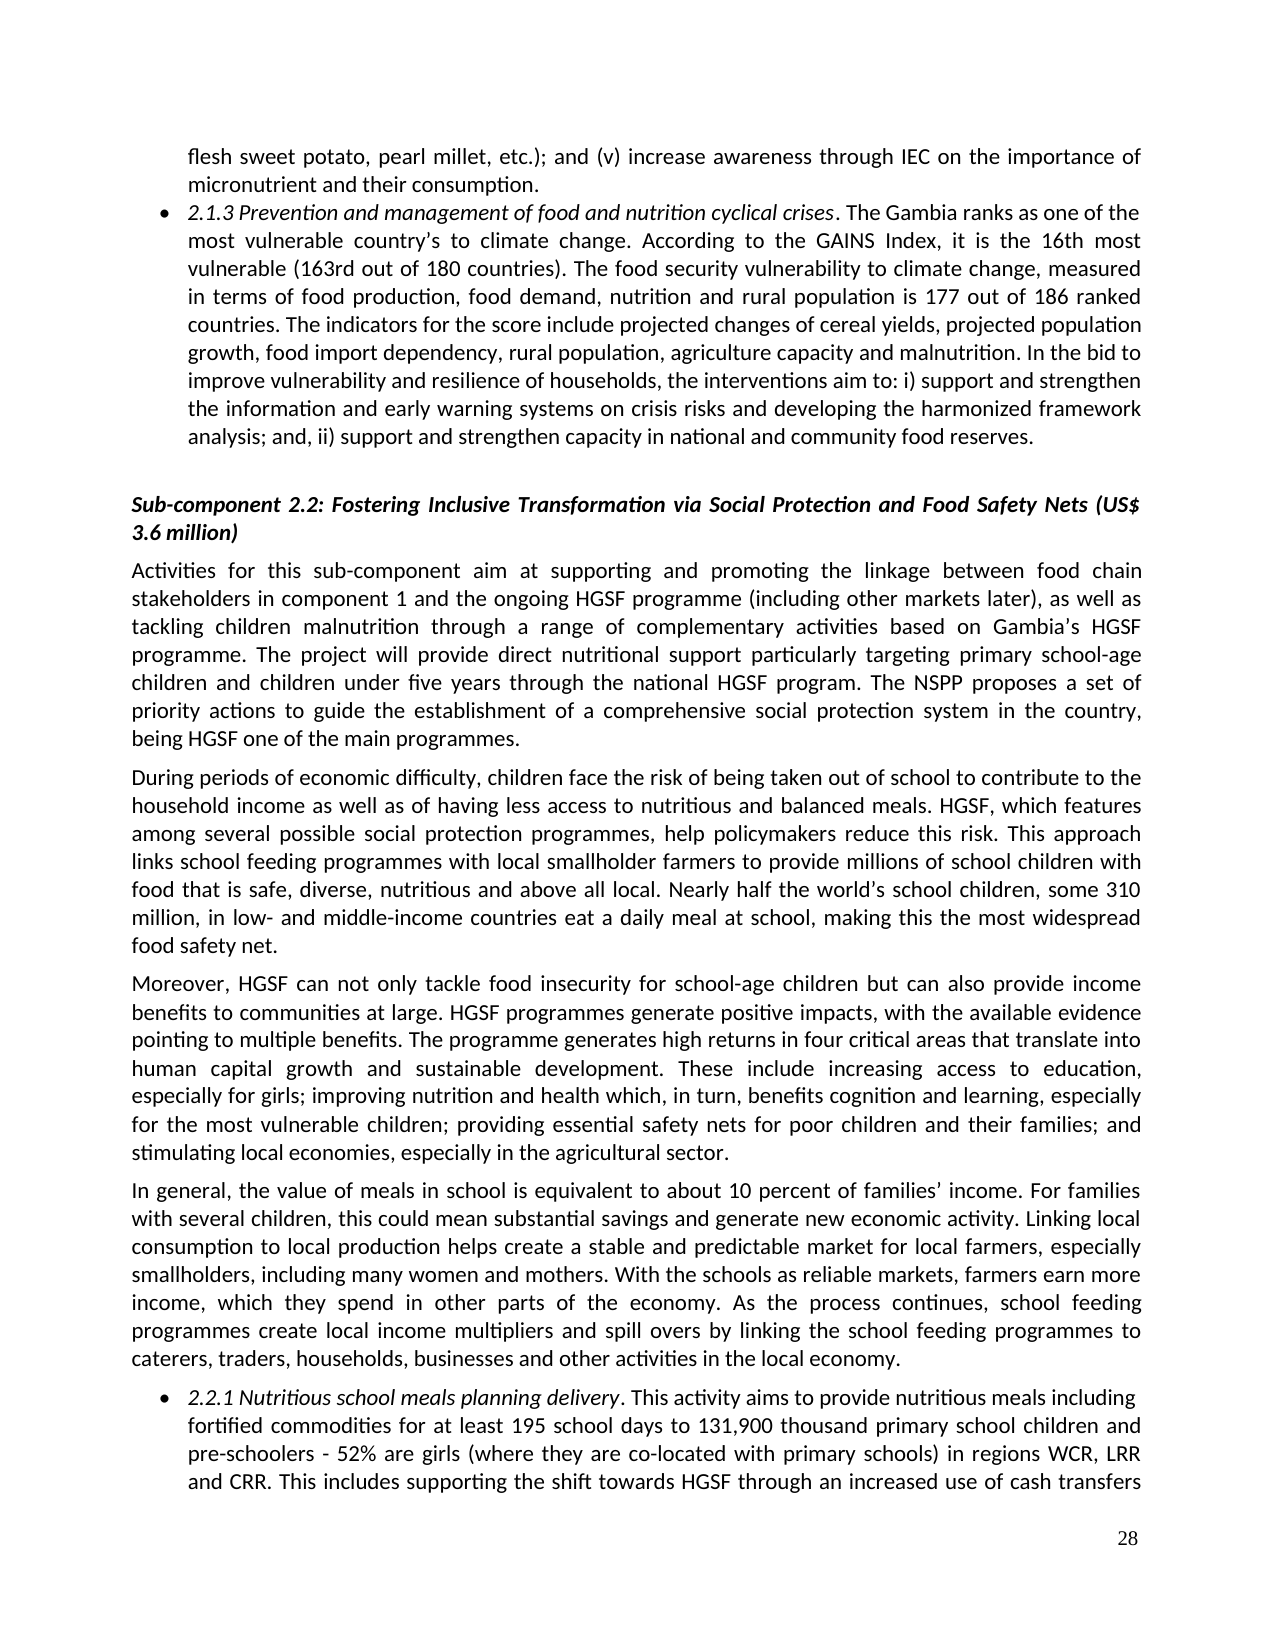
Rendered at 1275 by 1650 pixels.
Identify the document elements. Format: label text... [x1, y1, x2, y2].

text Activities for this sub-component aim at supporting and promoting the linkage between food chain stakeholders in component 1 and the ongoing HGSF programme (including other markets later), as well as tackling children malnutrition through a range of complementary activities based on Gambia’s HGSF programme. The project will provide direct nutritional support particularly targeting primary school-age children and children under five years through the national HGSF program. The NSPP proposes a set of priority actions to guide the establishment of a comprehensive social protection system in the country, being HGSF one of the main programmes. [131, 556, 1143, 753]
list 2.1.3 Prevention and management of food and nutrition cyclical crises. The Gambia ranks as one of the [131, 198, 1143, 226]
text Sub-component 2.2: Fostering Inclusive Transformation via Social Protection and Food Safety Nets (US$ 3.6 million) [131, 490, 1143, 546]
list 2.2.1 Nutritious school meals planning delivery. This activity aims to provide nutritious meals including [131, 1383, 1143, 1411]
text Moreover, HGSF can not only tackle food insecurity for school-age children but can also provide income benefits to communities at large. HGSF programmes generate positive impacts, with the available evidence pointing to multiple benefits. The programme generates high returns in four critical areas that translate into human capital growth and sustainable development. These include increasing access to education, especially for girls; improving nutrition and health which, in turn, benefits cognition and learning, especially for the most vulnerable children; providing essential safety nets for poor children and their families; and stimulating local economies, especially in the agricultural sector. [131, 969, 1143, 1166]
text During periods of economic difficulty, children face the risk of being taken out of school to contribute to the household income as well as of having less access to nutritious and balanced meals. HGSF, which features among several possible social protection programmes, help policymakers reduce this risk. This approach links school feeding programmes with local smallholder farmers to provide millions of school children with food that is safe, diverse, nutritious and above all local. Nearly half the world’s school children, some 310 million, in low- and middle-income countries eat a daily meal at school, making this the most widespread food safety net. [131, 763, 1143, 959]
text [188, 142, 1143, 198]
text In general, the value of meals in school is equivalent to about 10 percent of families’ income. For families with several children, this could mean substantial savings and generate new economic activity. Linking local consumption to local production helps create a stable and predictable market for local farmers, especially smallholders, including many women and mothers. With the schools as reliable markets, farmers earn more income, which they spend in other parts of the economy. As the process continues, school feeding programmes create local income multipliers and spill overs by linking the school feeding programmes to caterers, traders, households, businesses and other activities in the local economy. [131, 1176, 1143, 1372]
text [188, 1411, 1143, 1495]
text most vulnerable country’s to climate change. According to the GAINS Index, it is the 16th most vulnerable (163rd out of 180 countries). The food security vulnerability to climate change, measured in terms of food production, food demand, nutrition and rural population is 177 out of 186 ranked countries. The indicators for the score include projected changes of cereal yields, projected population growth, food import dependency, rural population, agriculture capacity and malnutrition. In the bid to improve vulnerability and resilience of households, the interventions aim to: i) support and strengthen the information and early warning systems on crisis risks and developing the harmonized framework analysis; and, ii) support and strengthen capacity in national and community food reserves. [188, 226, 1143, 450]
